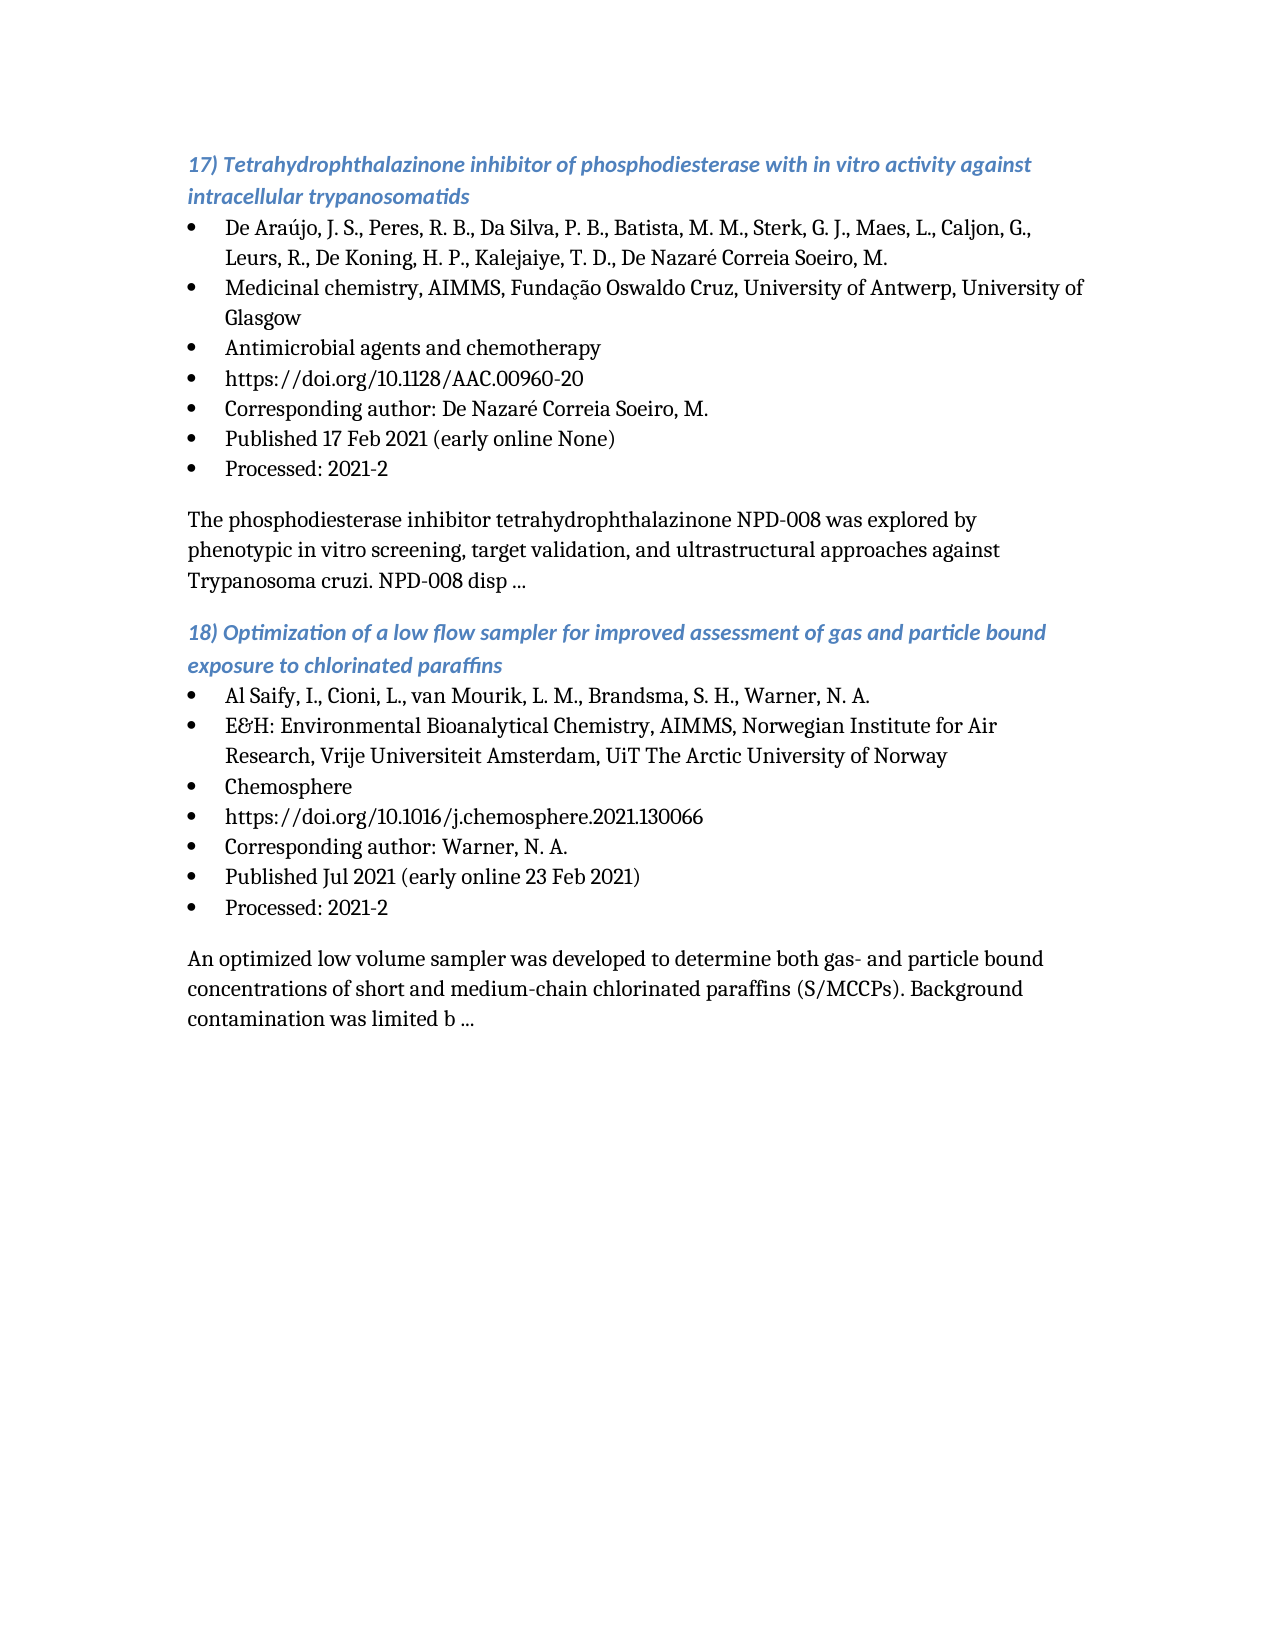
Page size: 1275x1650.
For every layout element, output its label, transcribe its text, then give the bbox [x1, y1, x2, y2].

list De Araújo, J. S., Peres, R. B., Da Silva, P. B., Batista, M. M., Sterk, G. J., Maes, L., Caljon, G., Leurs, R., De Koning, H. P., Kalejaiye, T. D., De Nazaré Correia Soeiro, M. [187, 214, 1087, 271]
list https://doi.org/10.1016/j.chemosphere.2021.130066 [187, 804, 1087, 830]
list Published 17 Feb 2021 (early online None) [187, 426, 1087, 452]
text The phosphodiesterase inhibitor tetrahydrophthalazinone NPD-008 was explored by phenotypic in vitro screening, target validation, and ultrastructural approaches against Trypanosoma cruzi. NPD-008 disp ... [187, 507, 1087, 594]
list Al Saify, I., Cioni, L., van Mourik, L. M., Brandsma, S. H., Warner, N. A. [187, 683, 1087, 709]
list https://doi.org/10.1128/AAC.00960-20 [187, 365, 1087, 392]
list Corresponding author: Warner, N. A. [187, 834, 1087, 860]
subtitle 18) Optimization of a low flow sampler for improved assessment of gas and particle bound exposure to chlorinated paraffins [187, 618, 1087, 679]
list Chemosphere [187, 773, 1087, 800]
list Medicinal chemistry, AIMMS, Fundação Oswaldo Cruz, University of Antwerp, University of Glasgow [187, 275, 1087, 331]
list Corresponding author: De Nazaré Correia Soeiro, M. [187, 396, 1087, 422]
subtitle 17) Tetrahydrophthalazinone inhibitor of phosphodiesterase with in vitro activity against intracellular trypanosomatids [187, 150, 1087, 210]
list Antimicrobial agents and chemotherapy [187, 335, 1087, 362]
list Published Jul 2021 (early online 23 Feb 2021) [187, 864, 1087, 891]
list Processed: 2021-2 [187, 456, 1087, 482]
list E&H: Environmental Bioanalytical Chemistry, AIMMS, Norwegian Institute for Air Research, Vrije Universiteit Amsterdam, UiT The Arctic University of Norway [187, 713, 1087, 770]
list Processed: 2021-2 [187, 894, 1087, 921]
text An optimized low volume sampler was developed to determine both gas- and particle bound concentrations of short and medium-chain chlorinated paraffins (S/MCCPs). Background contamination was limited b ... [187, 945, 1087, 1032]
